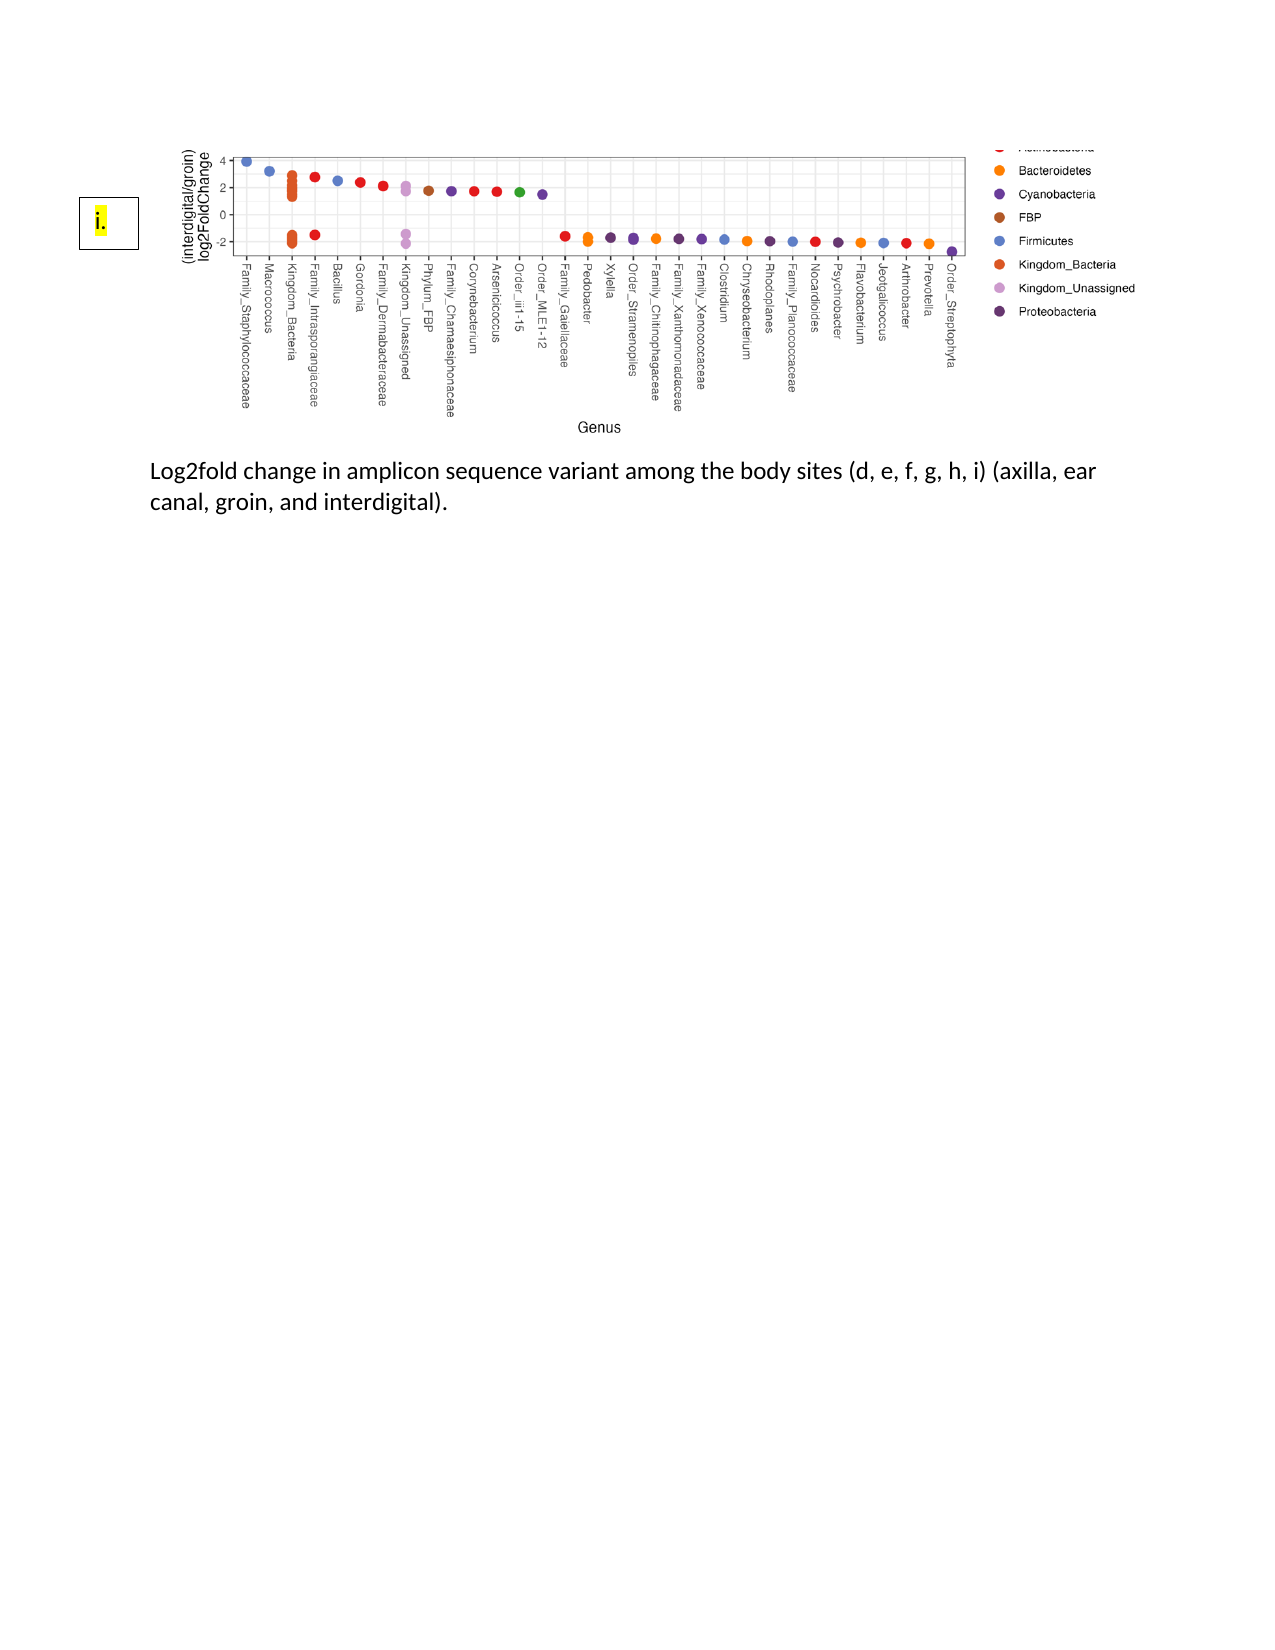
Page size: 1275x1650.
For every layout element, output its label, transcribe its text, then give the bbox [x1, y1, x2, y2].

picture [174, 150, 1146, 440]
